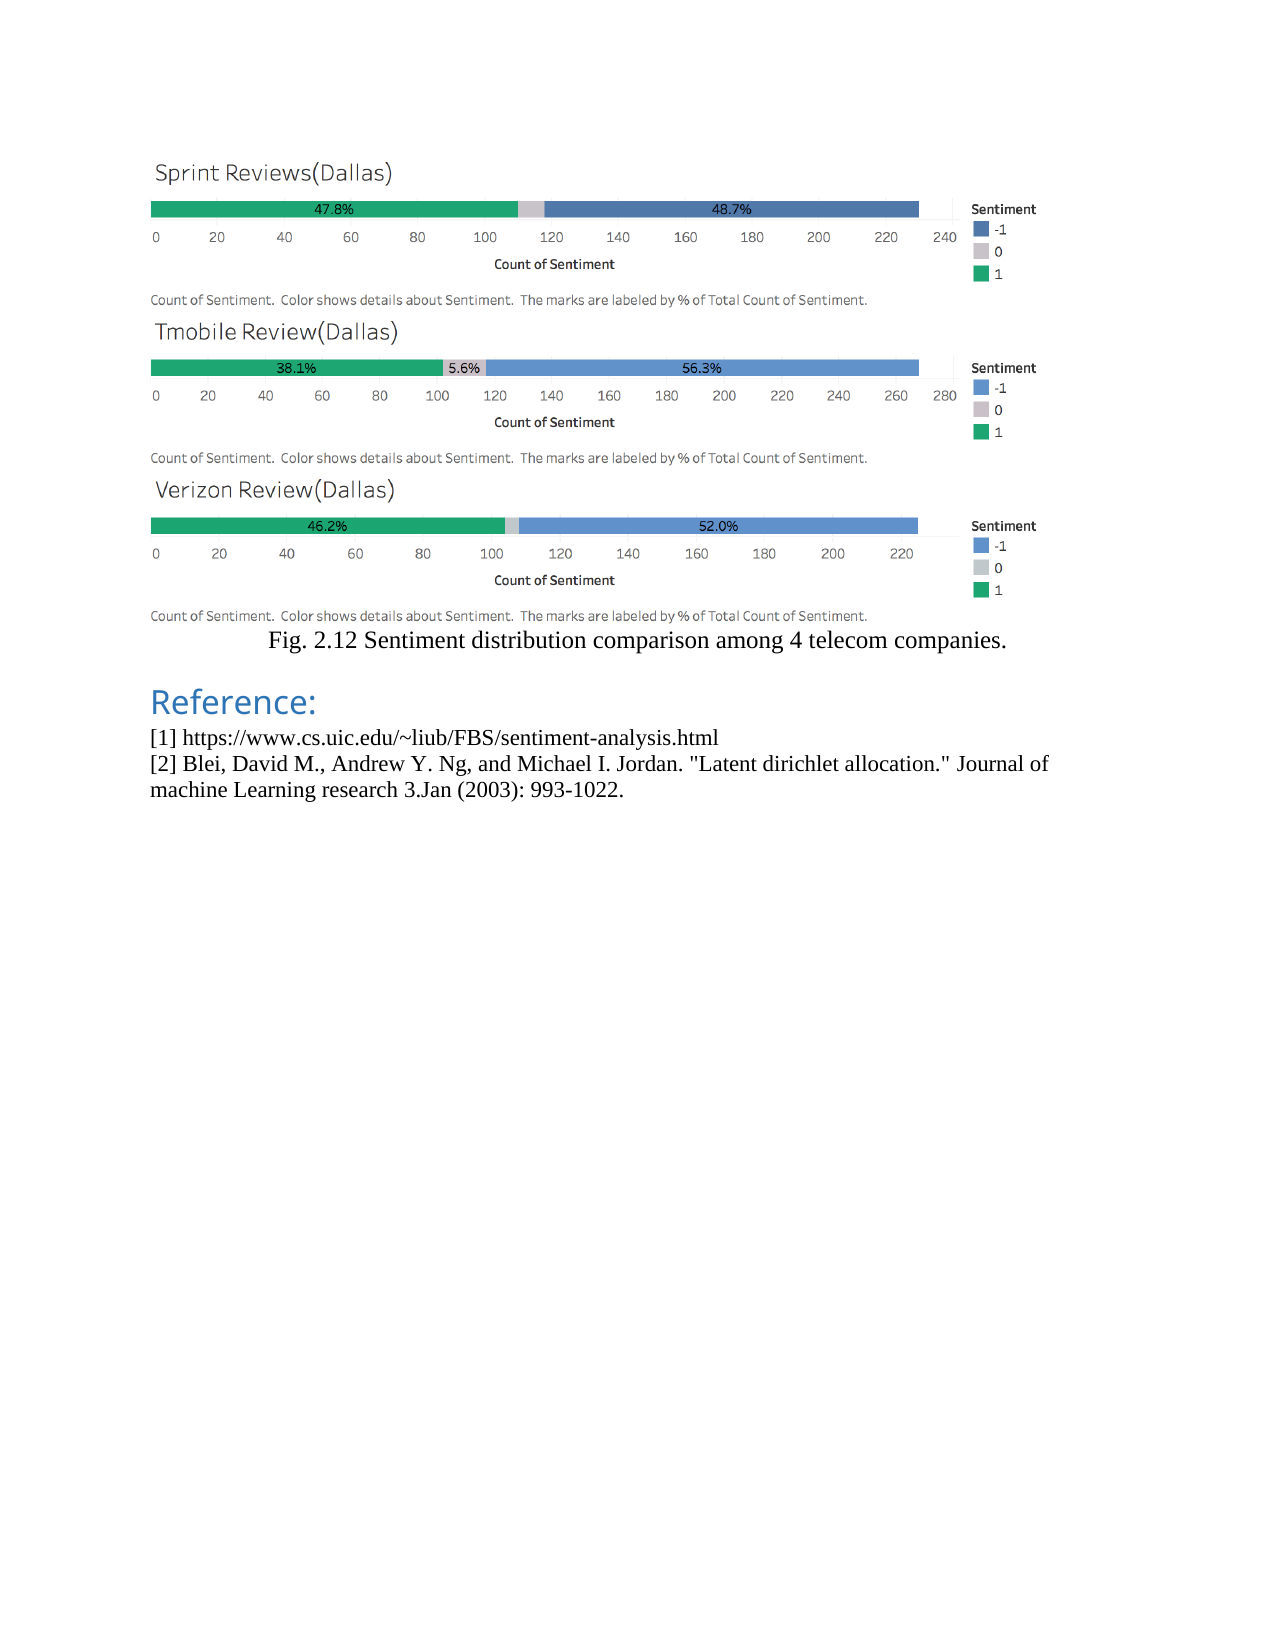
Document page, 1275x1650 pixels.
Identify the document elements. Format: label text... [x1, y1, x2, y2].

text [1] https://www.cs.uic.edu/~liub/FBS/sentiment-analysis.html [150, 724, 1125, 750]
picture [150, 150, 1125, 625]
text [2] Blei, David M., Andrew Y. Ng, and Michael I. Jordan. "Latent dirichlet allocation." Journal of machine Learning research 3.Jan (2003): 993-1022. [150, 750, 1125, 803]
text Fig. 2.12 Sentiment distribution comparison among 4 telecom companies. [150, 625, 1125, 653]
subtitle Reference: [150, 678, 1125, 724]
